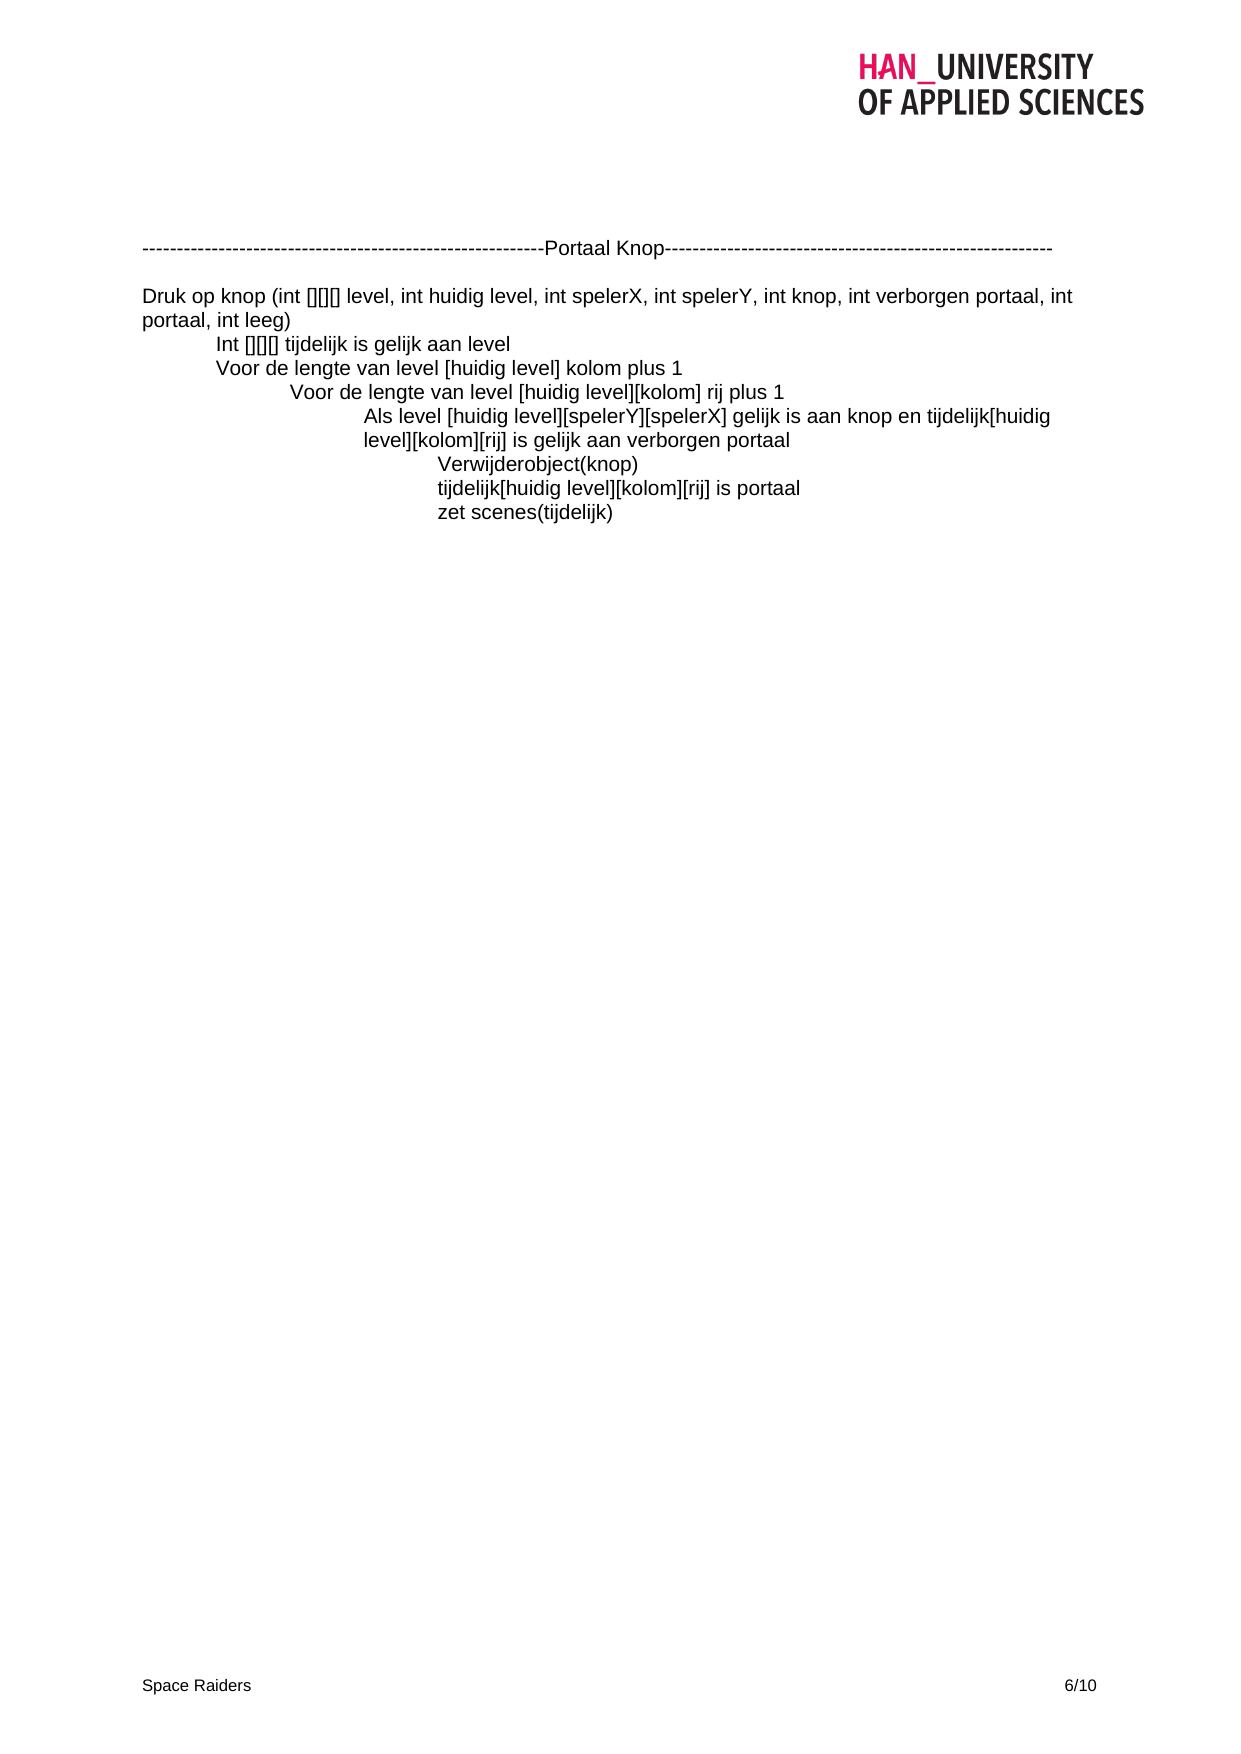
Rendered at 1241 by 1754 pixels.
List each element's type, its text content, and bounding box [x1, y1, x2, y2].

text zet scenes(tijdelijk) [363, 500, 1098, 524]
picture [805, 0, 1198, 169]
text Int [][][] tijdelijk is gelijk aan level [142, 332, 1098, 356]
text Voor de lengte van level [huidig level] kolom plus 1 [142, 356, 1098, 380]
text Voor de lengte van level [huidig level][kolom] rij plus 1 [142, 380, 1098, 404]
text Druk op knop (int [][][] level, int huidig level, int spelerX, int spelerY, int knop, int verborgen portaal, int portaal, int leeg) [142, 284, 1098, 332]
text Als level [huidig level][spelerY][spelerX] gelijk is aan knop en tijdelijk[huidig level][kolom][rij] is gelijk aan verborgen portaal [363, 404, 1098, 452]
text Verwijderobject(knop) [363, 452, 1098, 476]
text tijdelijk[huidig level][kolom][rij] is portaal [363, 476, 1098, 500]
text ----------------------------------------------------------Portaal Knop-------------------------------------------------------- [142, 236, 1098, 260]
